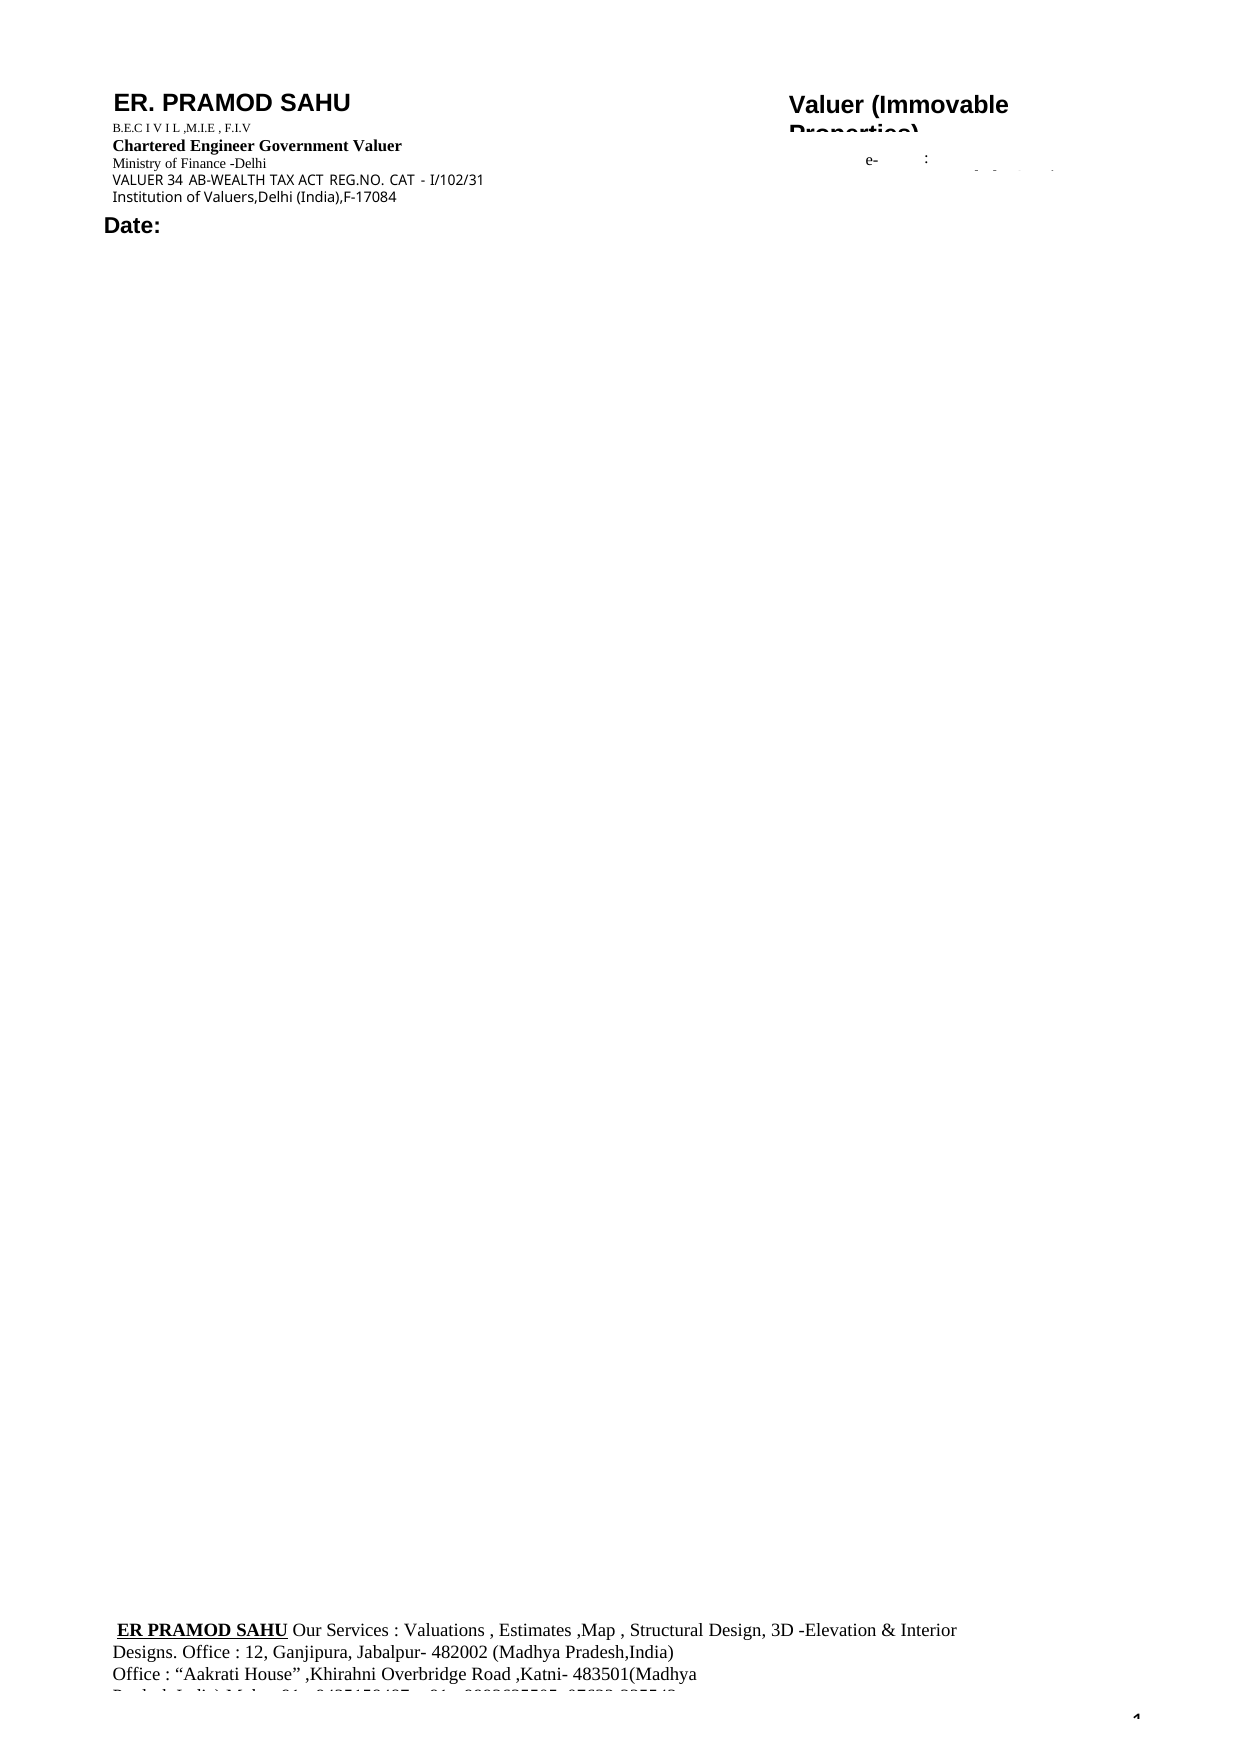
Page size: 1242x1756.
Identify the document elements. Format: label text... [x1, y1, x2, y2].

subtitle Date: [103, 212, 1202, 239]
